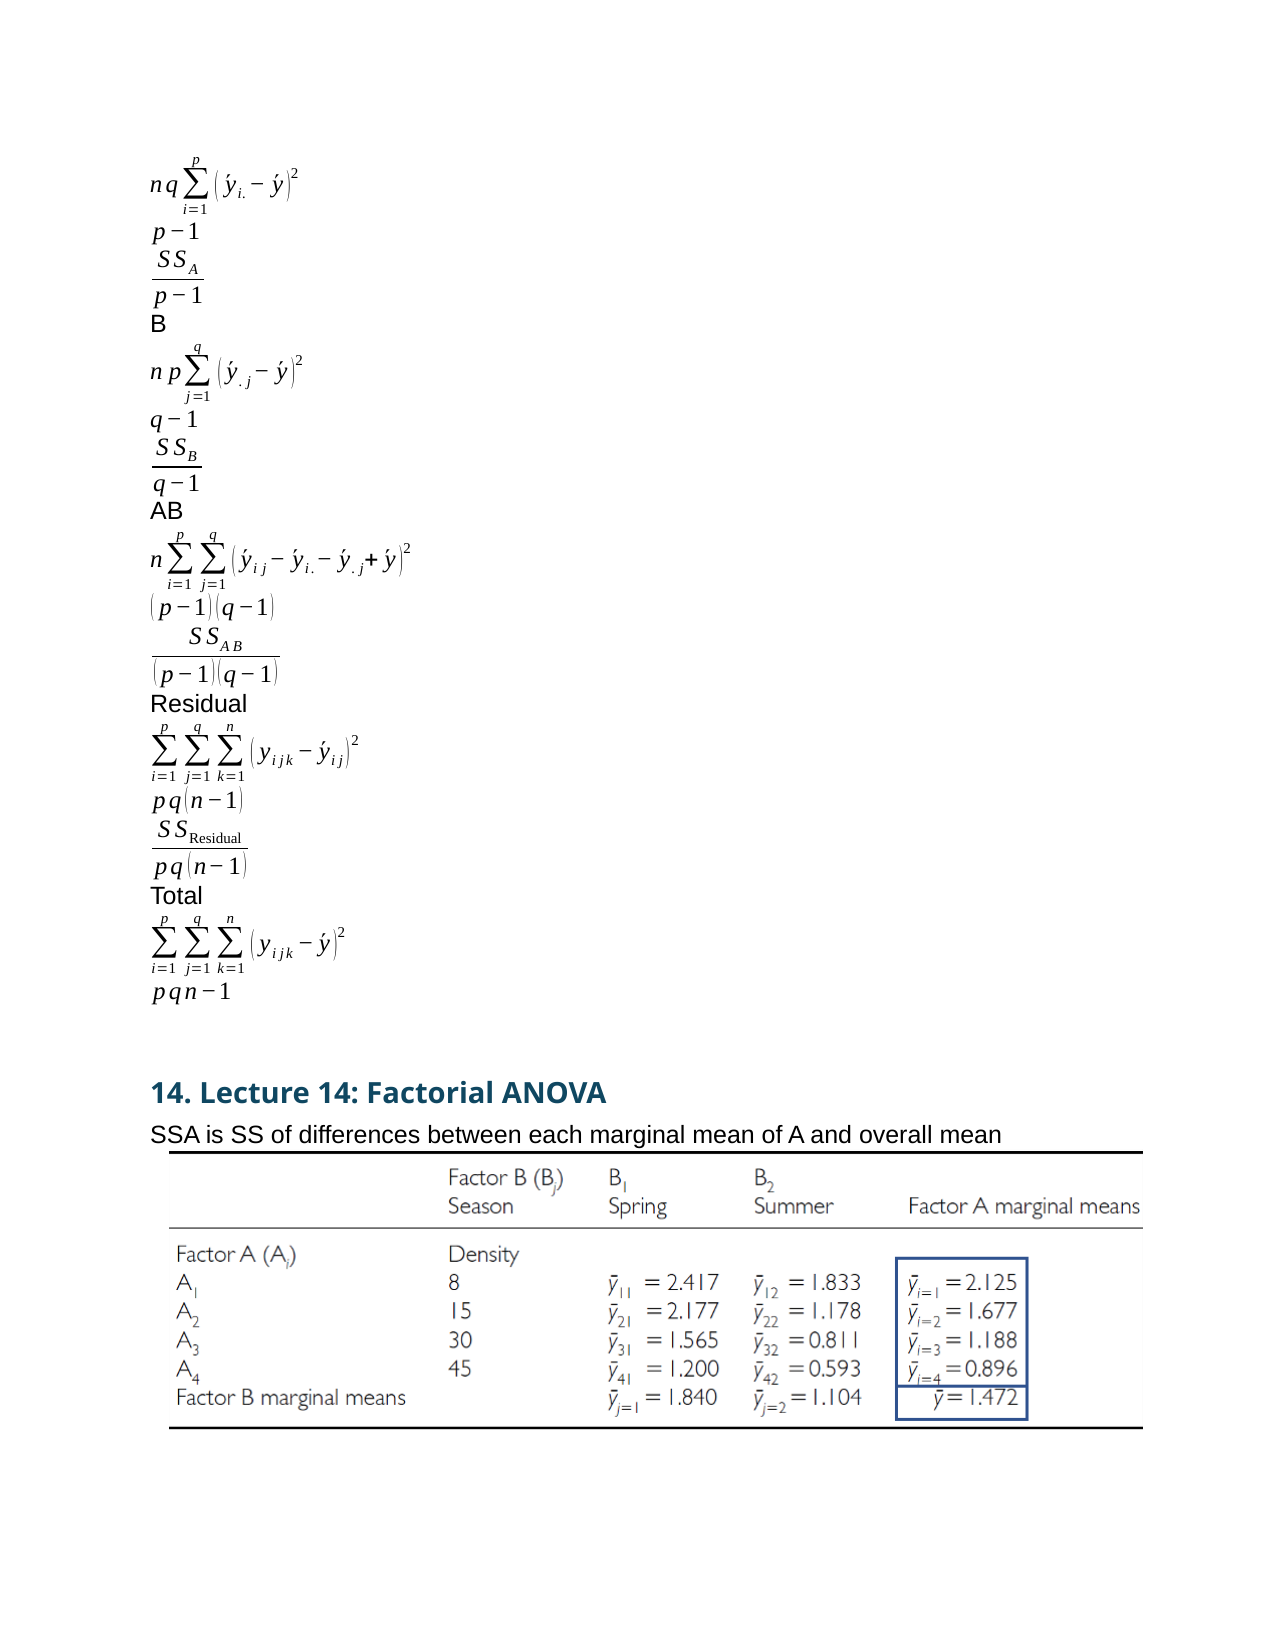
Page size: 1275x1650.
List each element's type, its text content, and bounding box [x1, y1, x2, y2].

picture [168, 1148, 1144, 1430]
subtitle 14. Lecture 14: Factorial ANOVA [150, 1072, 1125, 1112]
